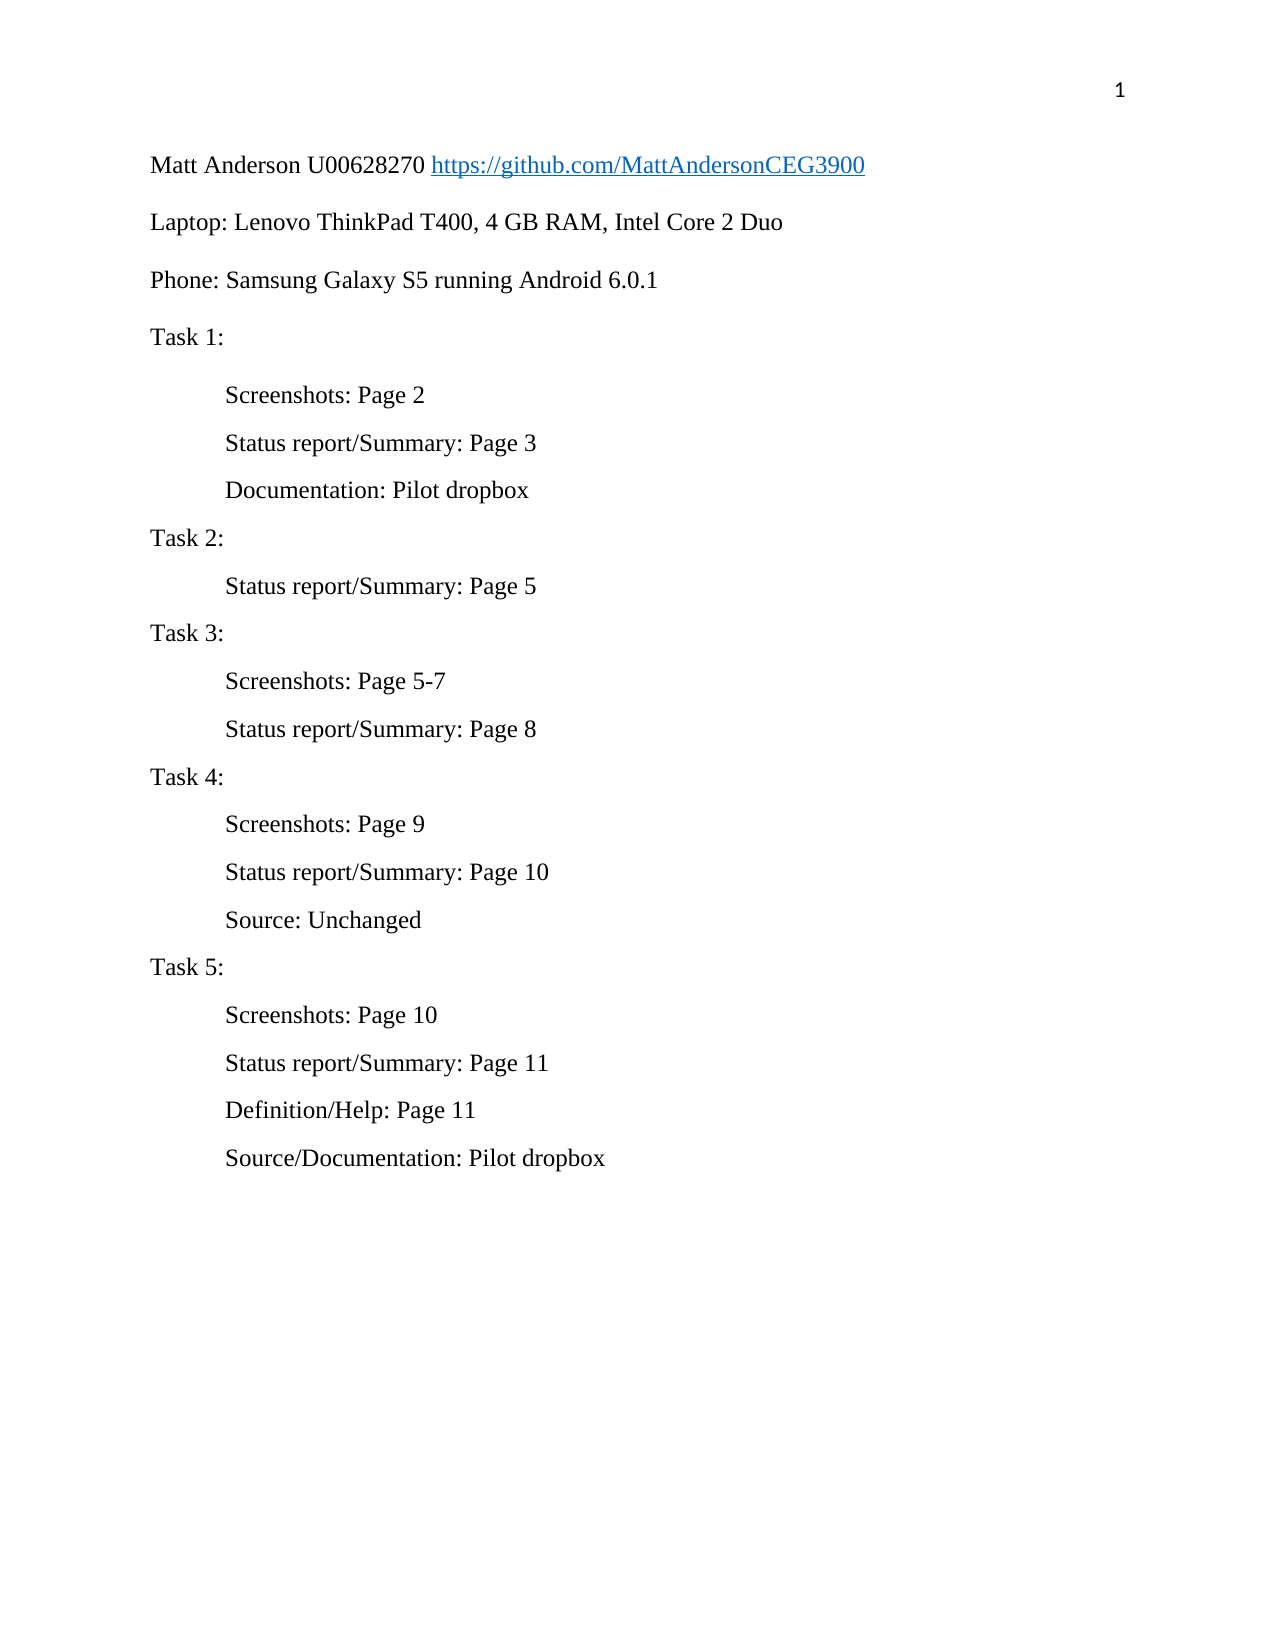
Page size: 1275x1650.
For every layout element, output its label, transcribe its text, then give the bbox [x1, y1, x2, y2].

text Task 3: [150, 618, 1125, 647]
text Matt Anderson U00628270 https://github.com/MattAndersonCEG3900 [150, 150, 1125, 179]
text Source: Unchanged [150, 905, 1125, 933]
text Status report/Summary: Page 11 [150, 1048, 1125, 1077]
text Task 2: [150, 523, 1125, 552]
text Documentation: Pilot dropbox [150, 475, 1125, 504]
text Definition/Help: Page 11 [150, 1096, 1125, 1124]
text Source/Documentation: Pilot dropbox [150, 1143, 1125, 1172]
text Status report/Summary: Page 5 [150, 571, 1125, 599]
text Status report/Summary: Page 10 [150, 857, 1125, 886]
text Status report/Summary: Page 8 [150, 714, 1125, 743]
text Screenshots: Page 2 [150, 380, 1125, 409]
text Task 1: [150, 322, 1125, 351]
text Status report/Summary: Page 3 [150, 428, 1125, 456]
text Screenshots: Page 9 [150, 809, 1125, 838]
text Laptop: Lenovo ThinkPad T400, 4 GB RAM, Intel Core 2 Duo [150, 207, 1125, 236]
text Task 4: [150, 762, 1125, 790]
text Screenshots: Page 5-7 [150, 666, 1125, 695]
text Phone: Samsung Galaxy S5 running Android 6.0.1 [150, 265, 1125, 294]
text Screenshots: Page 10 [150, 1000, 1125, 1029]
text Task 5: [150, 952, 1125, 981]
